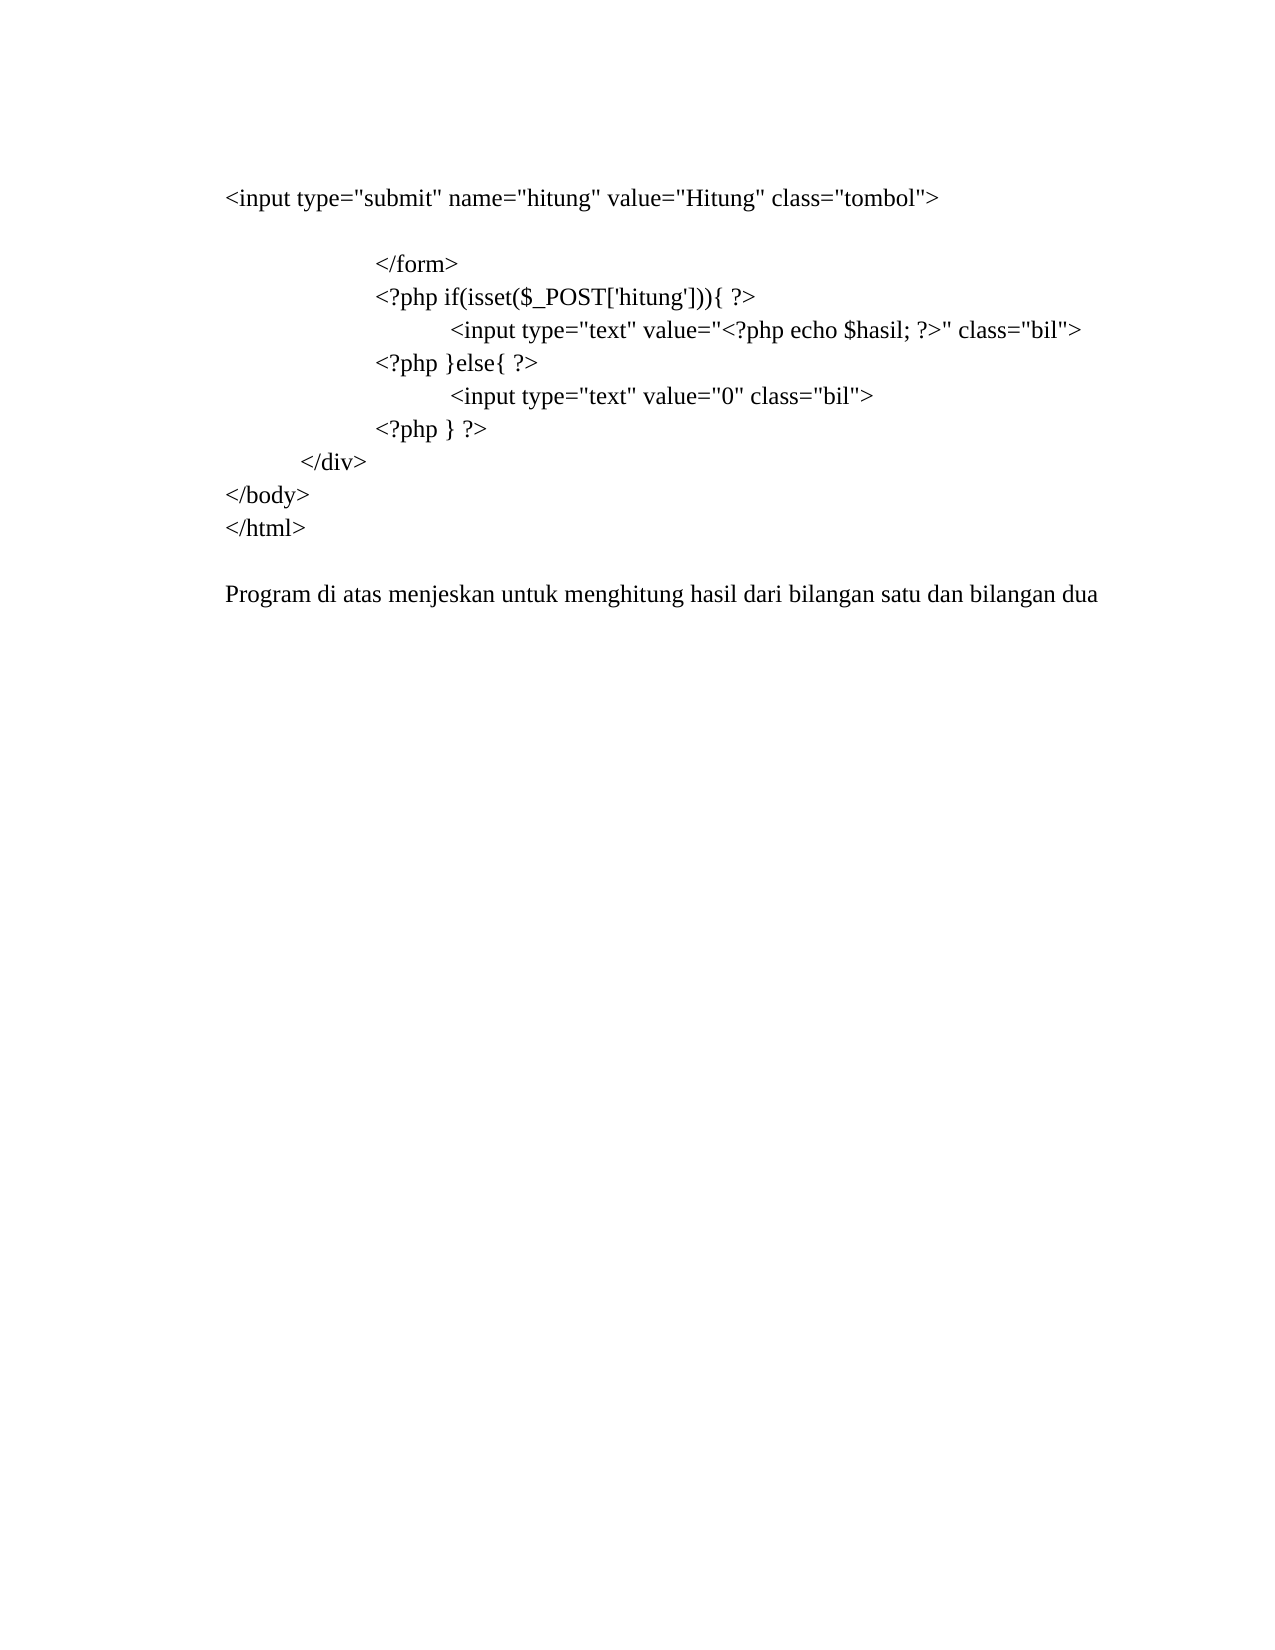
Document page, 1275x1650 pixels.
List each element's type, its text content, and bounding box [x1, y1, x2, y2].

list <?php } ?> [225, 414, 1125, 443]
list <?php }else{ ?> [225, 348, 1125, 377]
list <input type="text" value="<?php echo $hasil; ?>" class="bil"> [225, 315, 1125, 344]
list <input type="submit" name="hitung" value="Hitung" class="tombol"> [225, 183, 1125, 245]
list </div> [225, 447, 1125, 476]
list </html> [225, 513, 1125, 542]
list <input type="text" value="0" class="bil"> [225, 381, 1125, 410]
list Program di atas menjeskan untuk menghitung hasil dari bilangan satu dan bilangan dua [225, 579, 1125, 608]
list <?php if(isset($_POST['hitung'])){ ?> [225, 282, 1125, 311]
list </body> [225, 480, 1125, 509]
list </form> [225, 249, 1125, 278]
